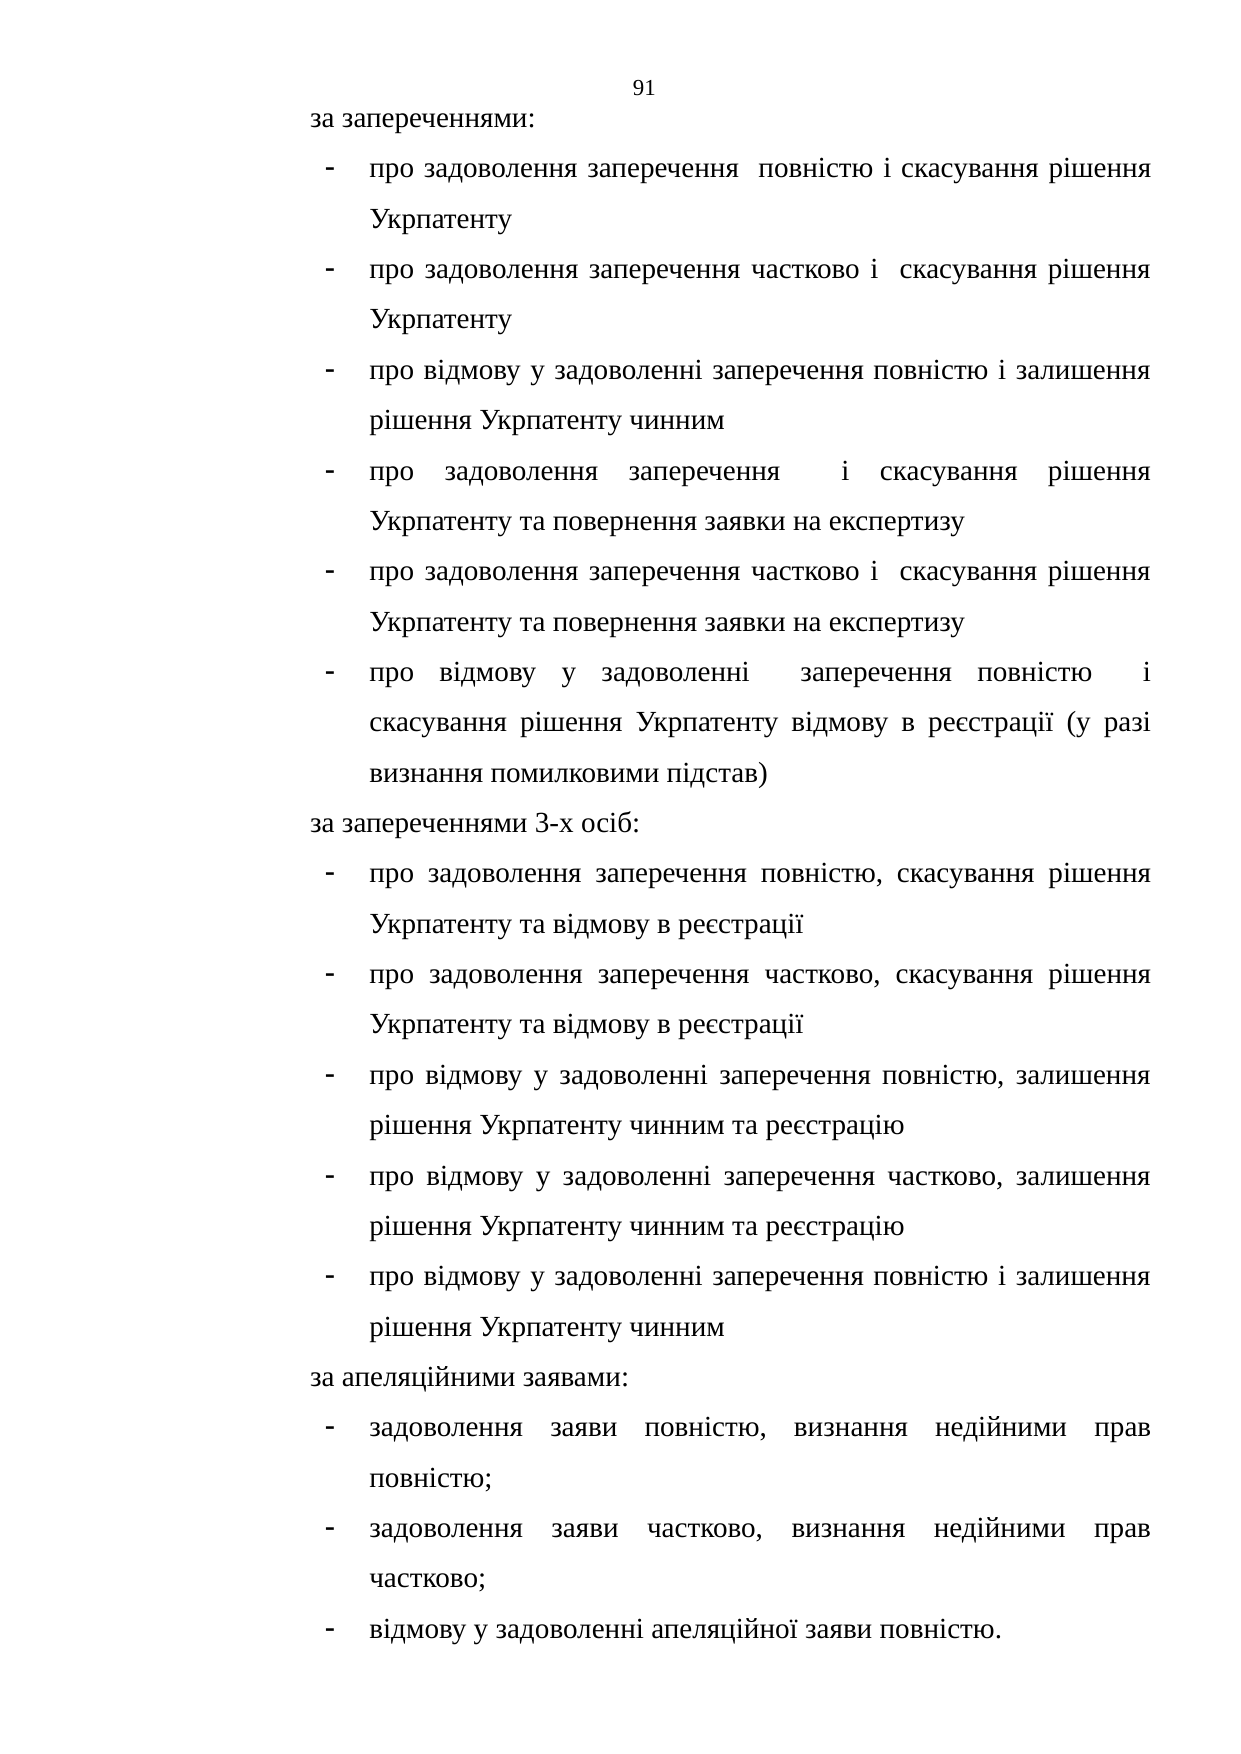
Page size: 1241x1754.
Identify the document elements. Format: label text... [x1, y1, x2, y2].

list про відмову у задоволенні заперечення частково, залишення рішення Укрпатенту чинним та реєстрацію [325, 1158, 1152, 1242]
list про задоволення заперечення повністю, скасування рішення Укрпатенту та відмову в реєстрації [325, 855, 1152, 939]
list за апеляційними заявами: [221, 1359, 1152, 1393]
list за запереченнями: [221, 100, 1152, 134]
list про задоволення заперечення повністю і скасування рішення Укрпатенту [325, 150, 1152, 234]
list про відмову у задоволенні заперечення повністю, залишення рішення Укрпатенту чинним та реєстрацію [325, 1057, 1152, 1141]
list про задоволення заперечення частково і скасування рішення Укрпатенту [325, 251, 1152, 335]
list про відмову у задоволенні заперечення повністю і залишення рішення Укрпатенту чинним [325, 1258, 1152, 1342]
list про задоволення заперечення частково і скасування рішення Укрпатенту та повернення заявки на експертизу [325, 553, 1152, 637]
list про відмову у задоволенні заперечення повністю і залишення рішення Укрпатенту чинним [325, 352, 1152, 436]
list про відмову у задоволенні заперечення повністю і скасування рішення Укрпатенту відмову в реєстрації (у разі визнання помилковими підстав) [325, 654, 1152, 788]
list про задоволення заперечення частково, скасування рішення Укрпатенту та відмову в реєстрації [325, 956, 1152, 1040]
list задоволення заяви повністю, визнання недійними прав повністю; [325, 1409, 1152, 1493]
list за запереченнями 3-х осіб: [221, 805, 1152, 839]
list про задоволення заперечення і скасування рішення Укрпатенту та повернення заявки на експертизу [325, 453, 1152, 537]
list відмову у задоволенні апеляційної заяви повністю. [325, 1611, 1152, 1644]
list задоволення заяви частково, визнання недійними прав частково; [325, 1510, 1152, 1594]
